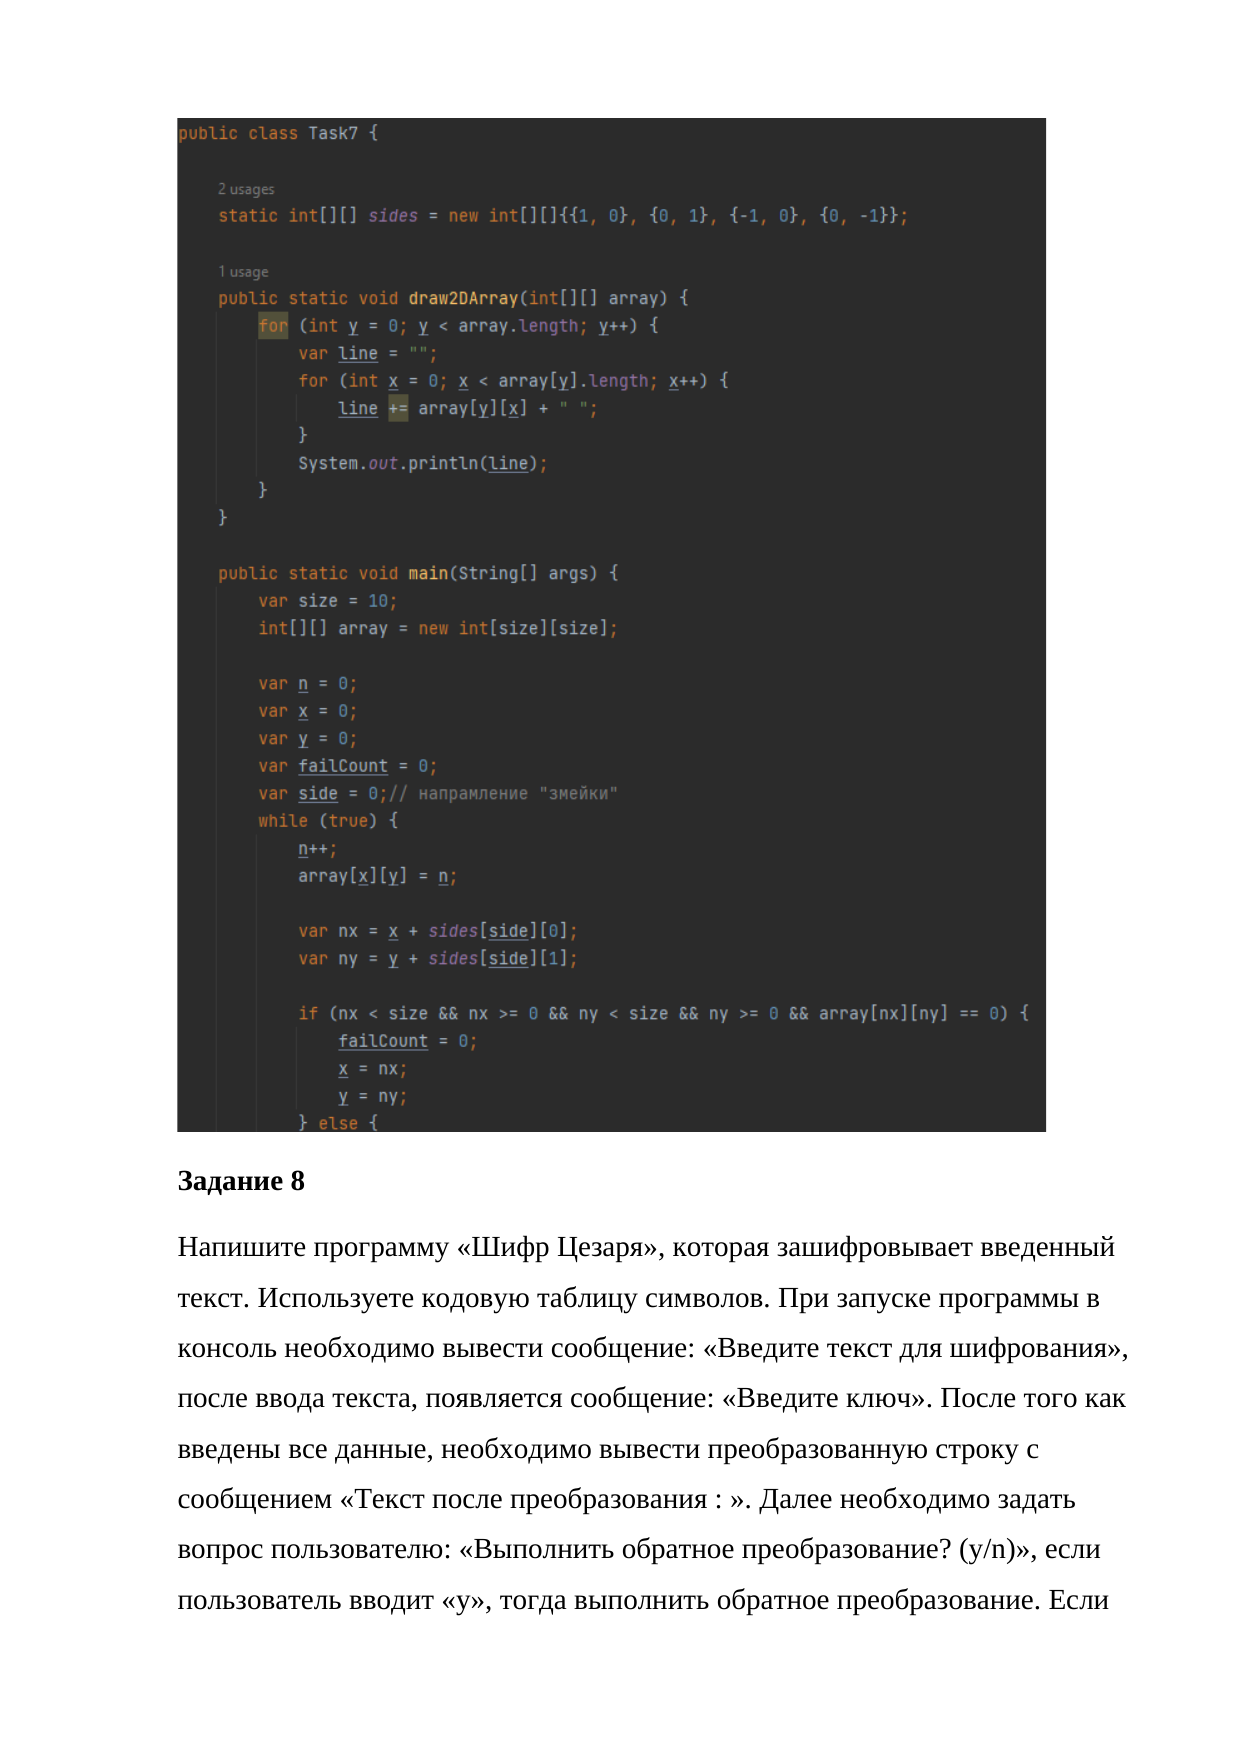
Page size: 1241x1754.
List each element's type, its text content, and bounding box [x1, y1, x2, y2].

text Задание 8 [177, 1163, 1152, 1196]
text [177, 1229, 1152, 1615]
picture [177, 118, 1047, 1132]
